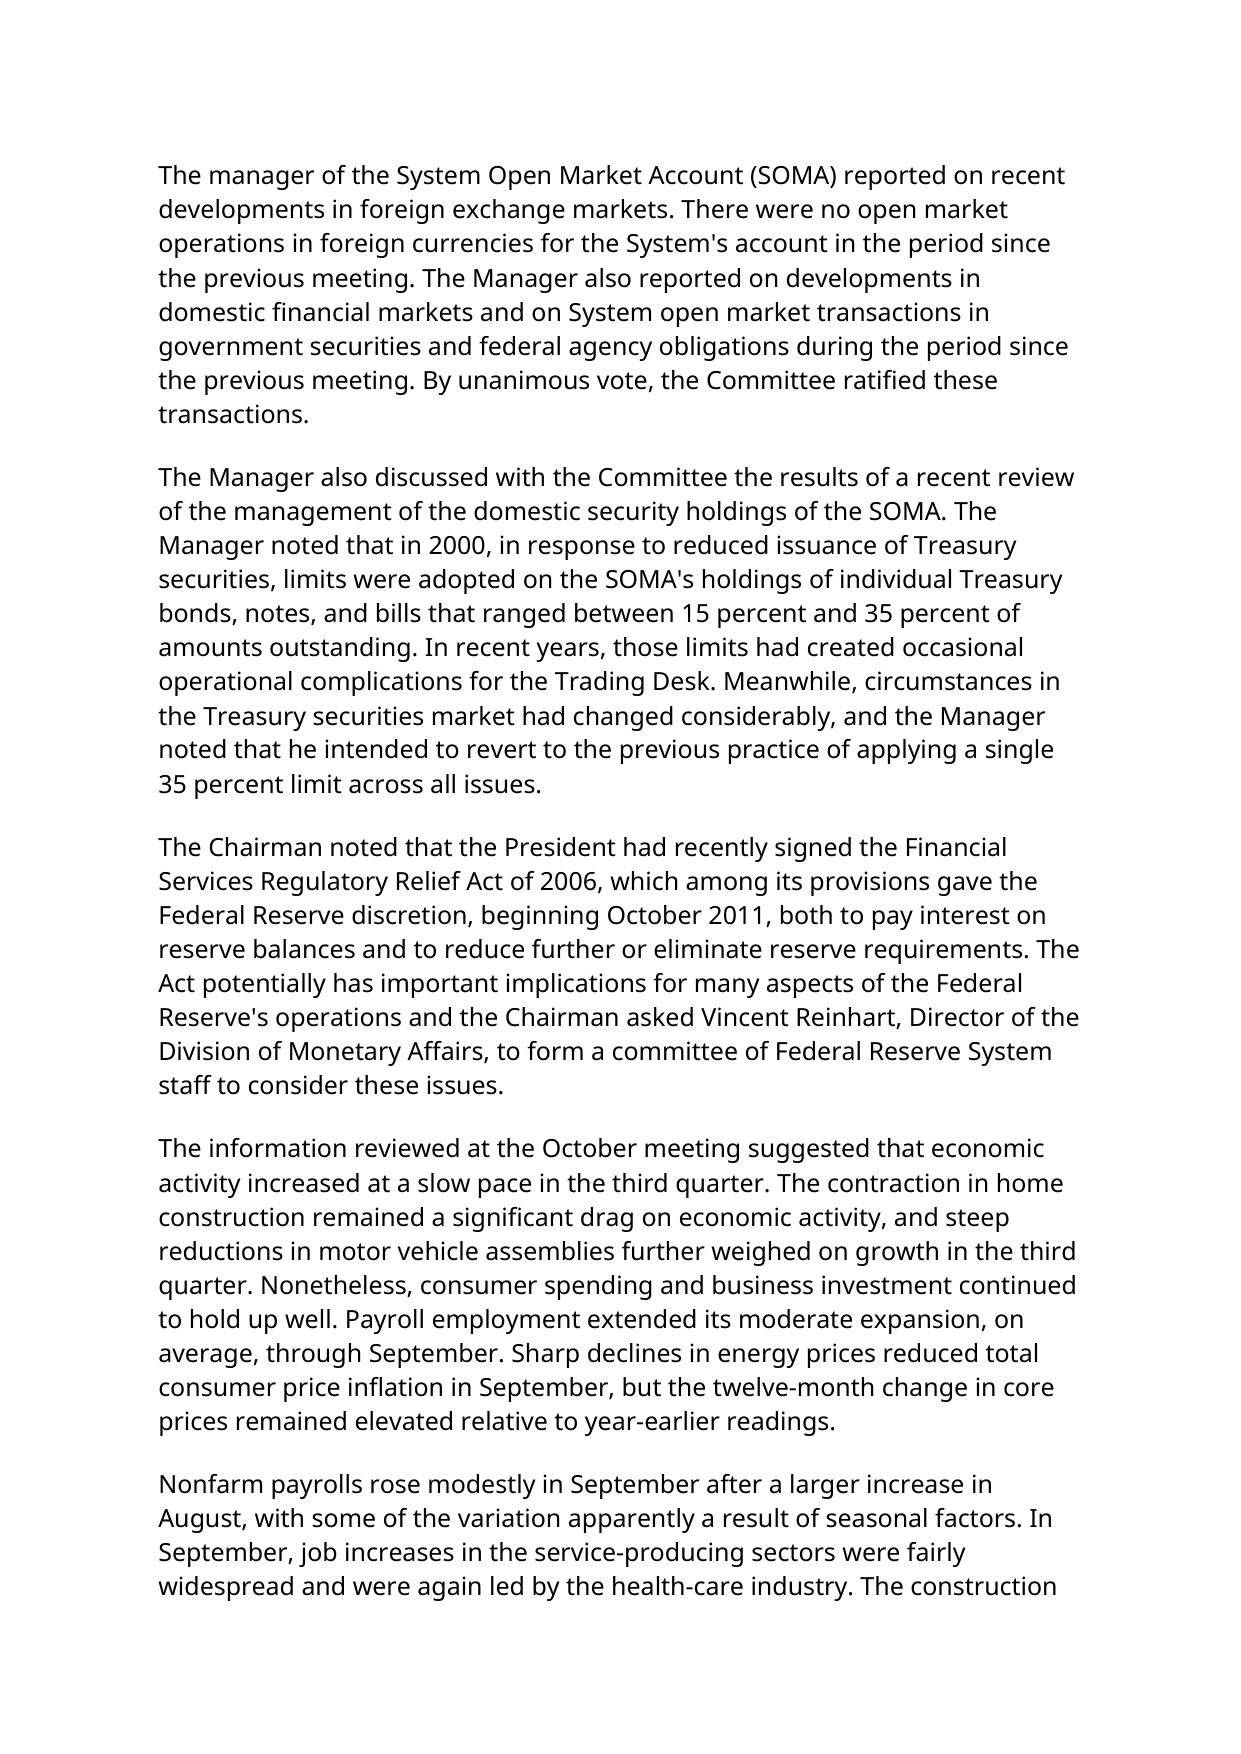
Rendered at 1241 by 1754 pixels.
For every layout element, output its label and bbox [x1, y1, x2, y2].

table_header [148, 148, 1091, 1613]
